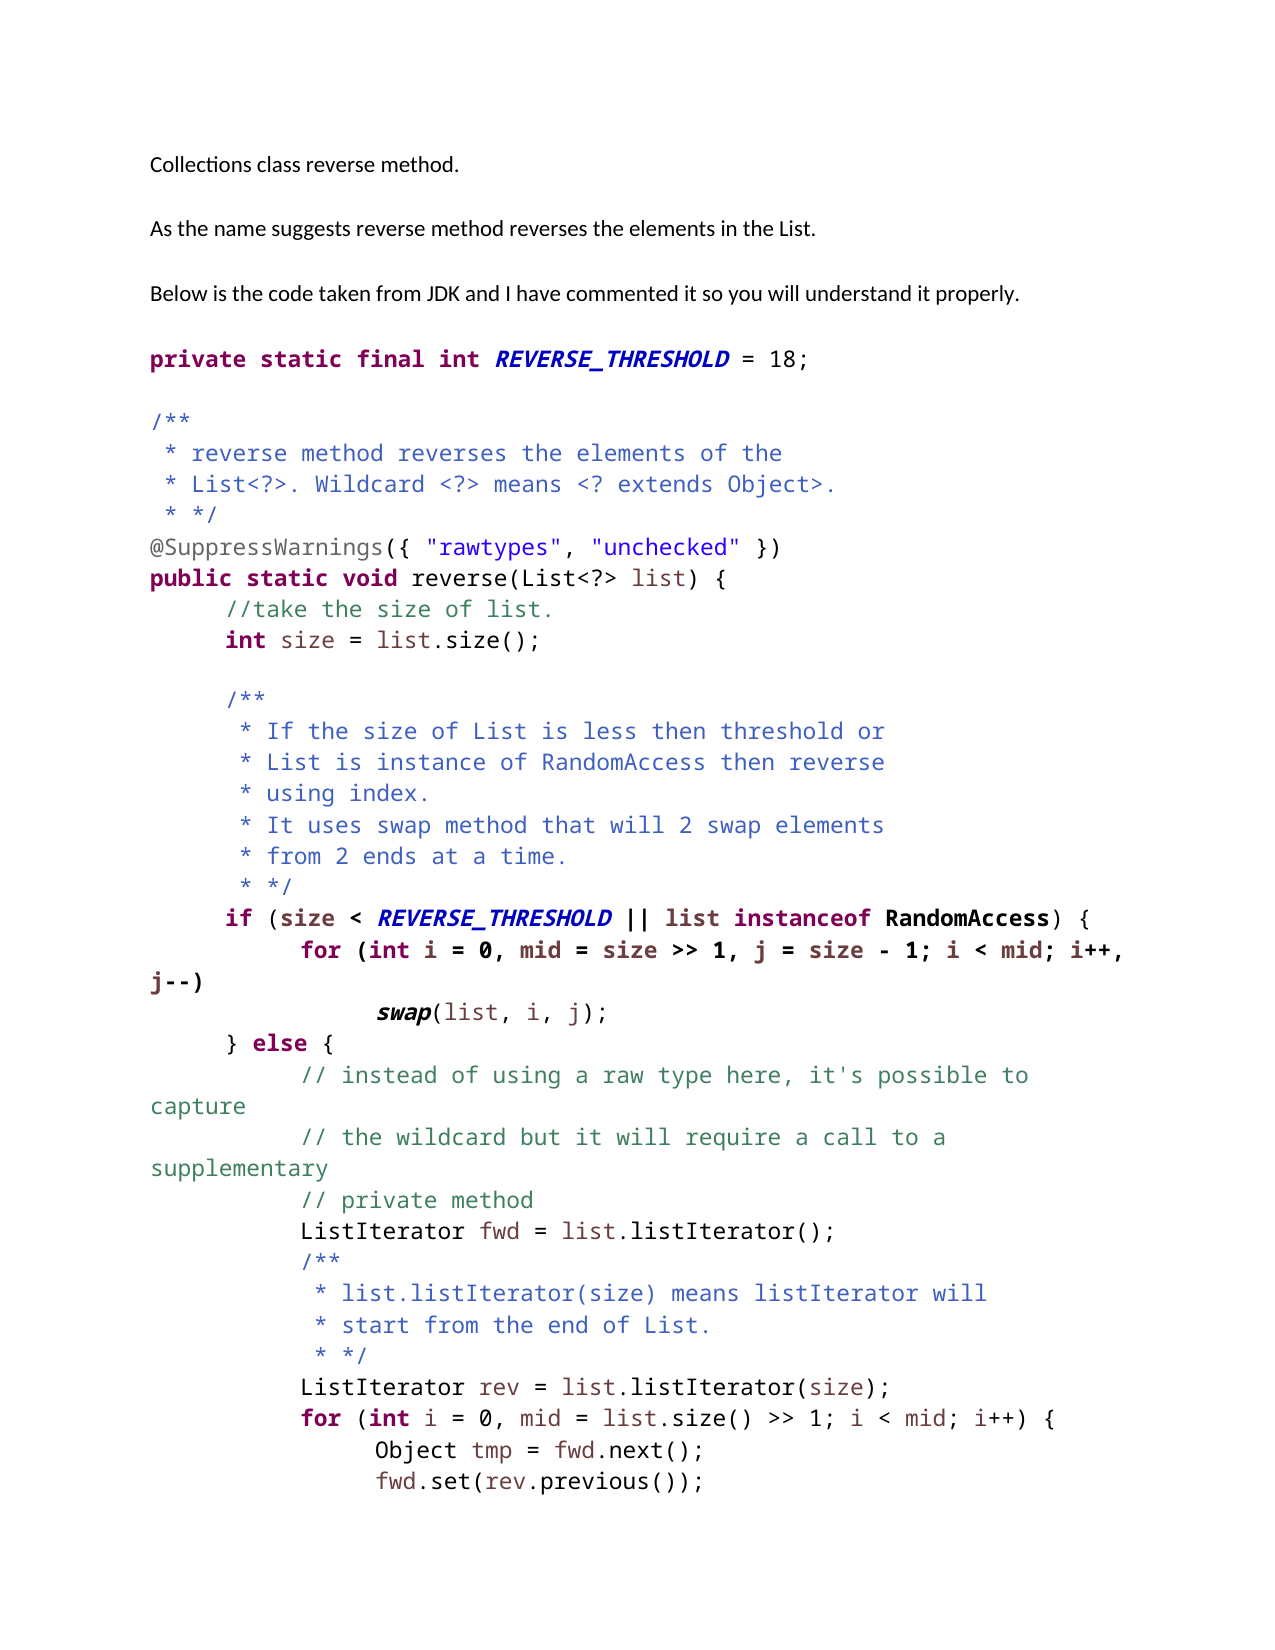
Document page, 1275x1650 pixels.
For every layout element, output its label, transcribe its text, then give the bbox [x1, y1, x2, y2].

text // private method [150, 1184, 1125, 1215]
text /** [150, 684, 1125, 715]
text ListIterator rev = list.listIterator(size); [150, 1371, 1125, 1402]
text if (size < REVERSE_THRESHOLD || list instanceof RandomAccess) { [150, 902, 1125, 934]
text @SuppressWarnings({ "rawtypes", "unchecked" }) [150, 531, 1125, 562]
text private static final int REVERSE_THRESHOLD = 18; [150, 343, 1125, 374]
text fwd.set(rev.previous()); [150, 1465, 1125, 1496]
text Below is the code taken from JDK and I have commented it so you will understand it properly. [150, 279, 1125, 307]
text public static void reverse(List<?> list) { [150, 562, 1125, 593]
text for (int i = 0, mid = list.size() >> 1; i < mid; i++) { [150, 1402, 1125, 1434]
text * using index. [150, 777, 1125, 809]
text * reverse method reverses the elements of the [150, 437, 1125, 468]
text /** [150, 1246, 1125, 1277]
text // instead of using a raw type here, it's possible to capture [150, 1059, 1125, 1121]
text // the wildcard but it will require a call to a supplementary [150, 1121, 1125, 1184]
text //take the size of list. [150, 593, 1125, 624]
text * If the size of List is less then threshold or [150, 715, 1125, 746]
text int size = list.size(); [150, 624, 1125, 656]
text * List<?>. Wildcard <?> means <? extends Object>. [150, 468, 1125, 499]
text * list.listIterator(size) means listIterator will [150, 1277, 1125, 1309]
text As the name suggests reverse method reverses the elements in the List. [150, 214, 1125, 242]
text for (int i = 0, mid = size >> 1, j = size - 1; i < mid; i++, j--) [150, 934, 1125, 996]
text Object tmp = fwd.next(); [150, 1434, 1125, 1465]
text Collections class reverse method. [150, 150, 1125, 178]
text /** [150, 406, 1125, 437]
text ListIterator fwd = list.listIterator(); [150, 1215, 1125, 1246]
text * */ [150, 871, 1125, 902]
text * start from the end of List. [150, 1309, 1125, 1340]
text * List is instance of RandomAccess then reverse [150, 746, 1125, 777]
text * It uses swap method that will 2 swap elements [150, 809, 1125, 840]
text * */ [150, 499, 1125, 531]
text * from 2 ends at a time. [150, 840, 1125, 871]
text } else { [150, 1027, 1125, 1059]
text * */ [150, 1340, 1125, 1371]
text swap(list, i, j); [150, 996, 1125, 1027]
